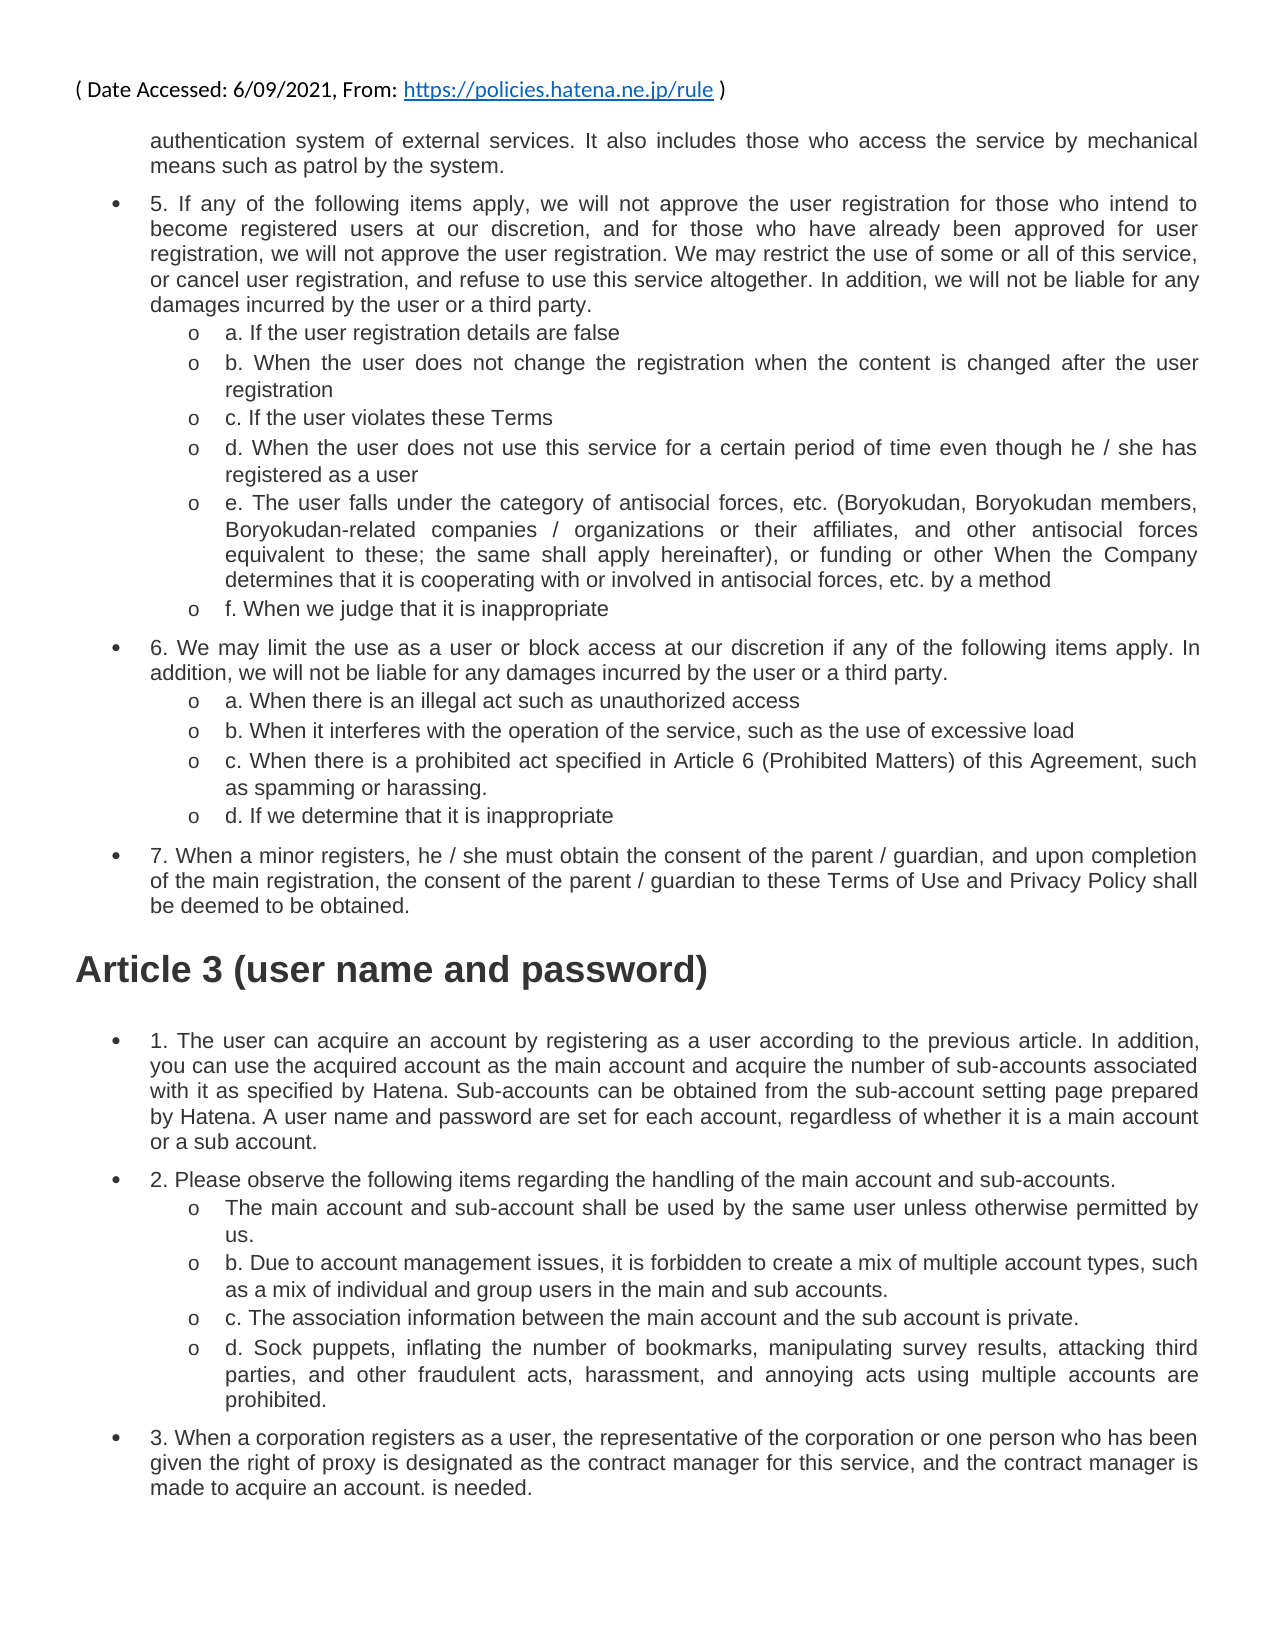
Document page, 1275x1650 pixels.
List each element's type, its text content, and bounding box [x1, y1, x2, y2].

list 6. We may limit the use as a user or block access at our discretion if any of the following items apply. In addition, we will not be liable for any damages incurred by the user or a third party. [112, 635, 1200, 685]
text Article 3 (user name and password) [75, 947, 1200, 991]
list 7. When a minor registers, he / she must obtain the consent of the parent / guardian, and upon completion of the main registration, the consent of the parent / guardian to these Terms of Use and Privacy Policy shall be deemed to be obtained. [112, 843, 1200, 918]
list c. If the user violates these Terms [187, 405, 1200, 432]
list d. Sock puppets, inflating the number of bookmarks, manipulating survey results, attacking third parties, and other fraudulent acts, harassment, and annoying acts using multiple accounts are prohibited. [187, 1335, 1200, 1412]
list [112, 128, 1200, 178]
list d. When the user does not use this service for a certain period of time even though he / she has registered as a user [187, 435, 1200, 487]
list The main account and sub-account shall be used by the same user unless otherwise permitted by us. [187, 1195, 1200, 1247]
list a. If the user registration details are false [187, 320, 1200, 347]
list 5. If any of the following items apply, we will not approve the user registration for those who intend to become registered users at our discretion, and for those who have already been approved for user registration, we will not approve the user registration. We may restrict the use of some or all of this service, or cancel user registration, and refuse to use this service altogether. In addition, we will not be liable for any damages incurred by the user or a third party. [112, 191, 1200, 317]
list b. When the user does not change the registration when the content is changed after the user registration [187, 350, 1200, 402]
list f. When we judge that it is inappropriate [187, 596, 1200, 622]
list 1. The user can acquire an account by registering as a user according to the previous article. In addition, you can use the acquired account as the main account and acquire the number of sub-accounts associated with it as specified by Hatena. Sub-accounts can be obtained from the sub-account setting page prepared by Hatena. A user name and password are set for each account, regardless of whether it is a main account or a sub account. [112, 1028, 1200, 1154]
list e. The user falls under the category of antisocial forces, etc. (Boryokudan, Boryokudan members, Boryokudan-related companies / organizations or their affiliates, and other antisocial forces equivalent to these; the same shall apply hereinafter), or funding or other When the Company determines that it is cooperating with or involved in antisocial forces, etc. by a method [187, 490, 1200, 592]
list 3. When a corporation registers as a user, the representative of the corporation or one person who has been given the right of proxy is designated as the contract manager for this service, and the contract manager is made to acquire an account. is needed. [112, 1425, 1200, 1500]
list a. When there is an illegal act such as unauthorized access [187, 688, 1200, 715]
list b. When it interferes with the operation of the service, such as the use of excessive load [187, 718, 1200, 745]
list b. Due to account management issues, it is forbidden to create a mix of multiple account types, such as a mix of individual and group users in the main and sub accounts. [187, 1250, 1200, 1302]
list 2. Please observe the following items regarding the handling of the main account and sub-accounts. [112, 1167, 1200, 1192]
list c. The association information between the main account and the sub account is private. [187, 1305, 1200, 1332]
list d. If we determine that it is inappropriate [187, 803, 1200, 830]
list c. When there is a prohibited act specified in Article 6 (Prohibited Matters) of this Agreement, such as spamming or harassing. [187, 748, 1200, 800]
